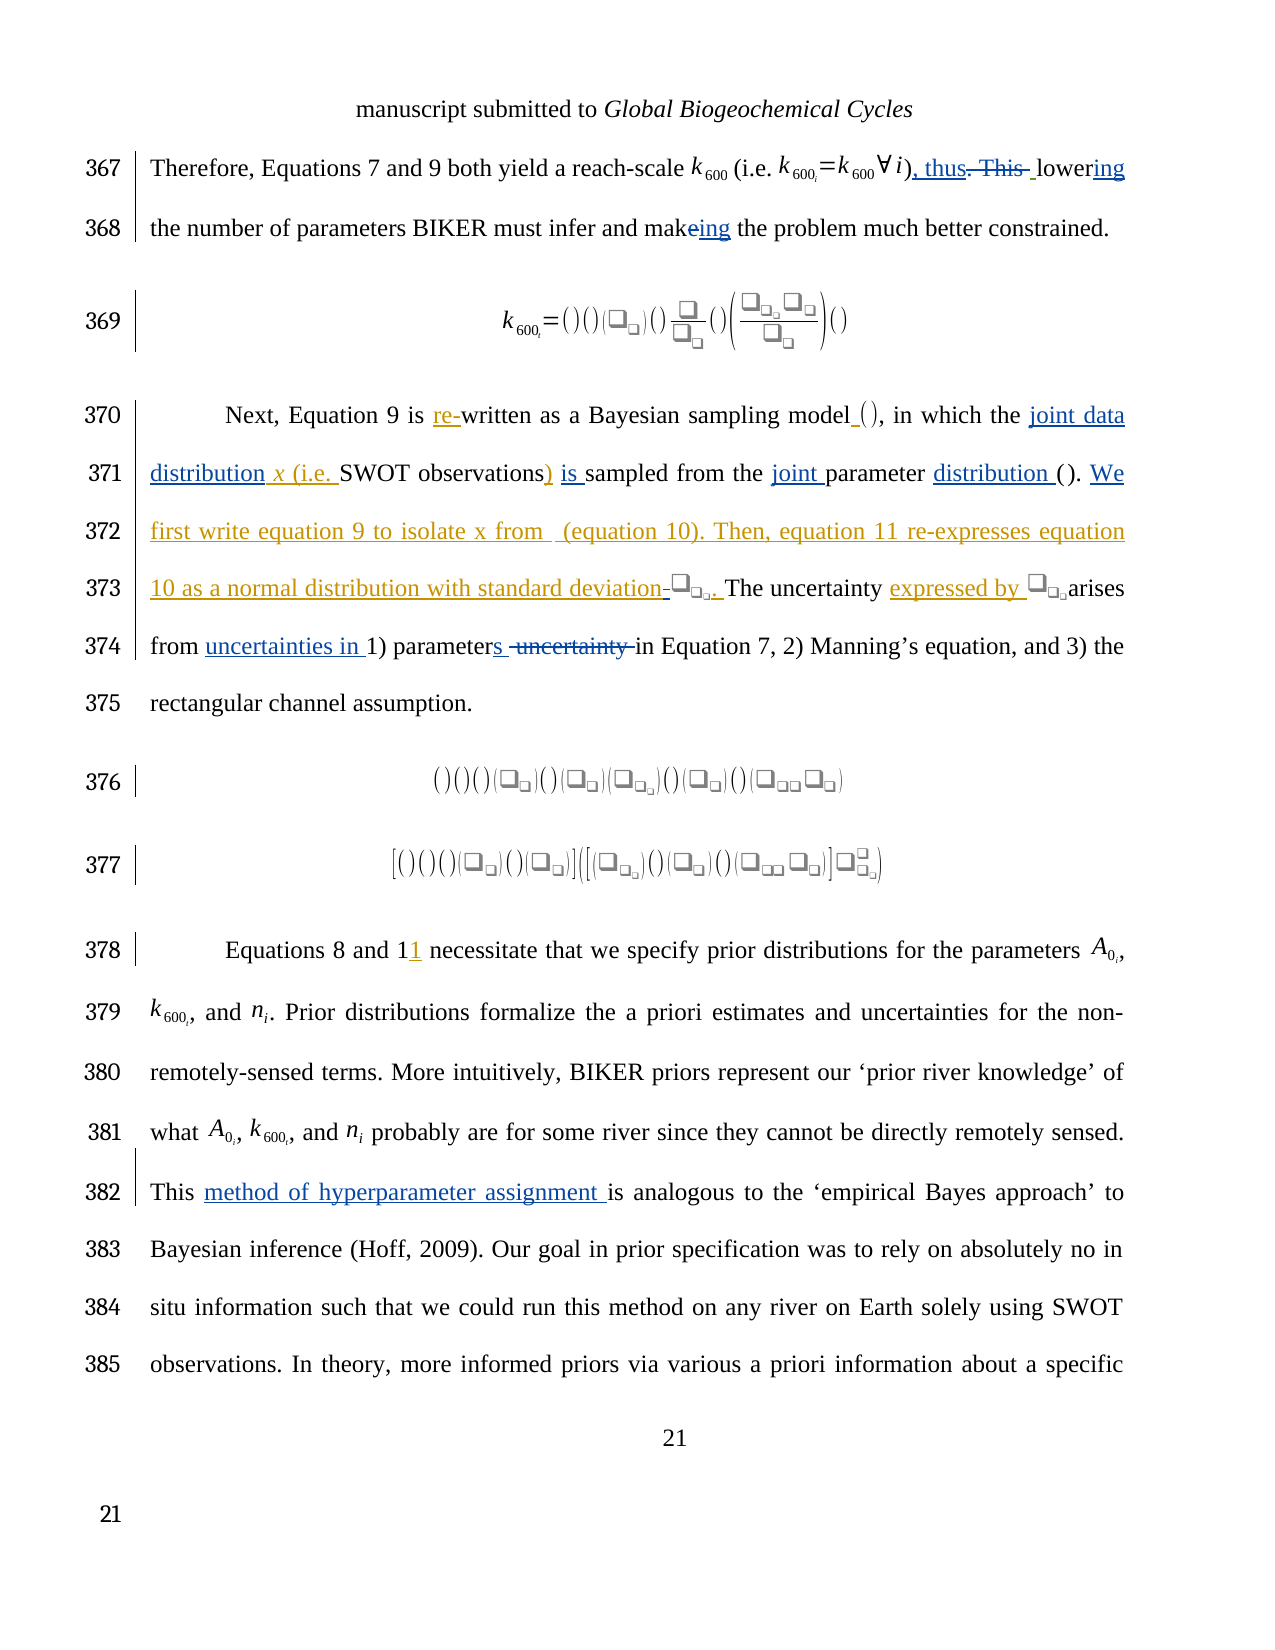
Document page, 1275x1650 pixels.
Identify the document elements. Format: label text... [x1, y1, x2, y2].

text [150, 151, 1125, 242]
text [150, 932, 1125, 1378]
text Next, Equation 9 is written as a Bayesian sampling model, in which the SWOT observations sampled from the parameter (). The uncertainty arises from 1) parameterin Equation 7, 2) Manning’s equation, and 3) the rectangular channel assumption. [150, 399, 1125, 717]
